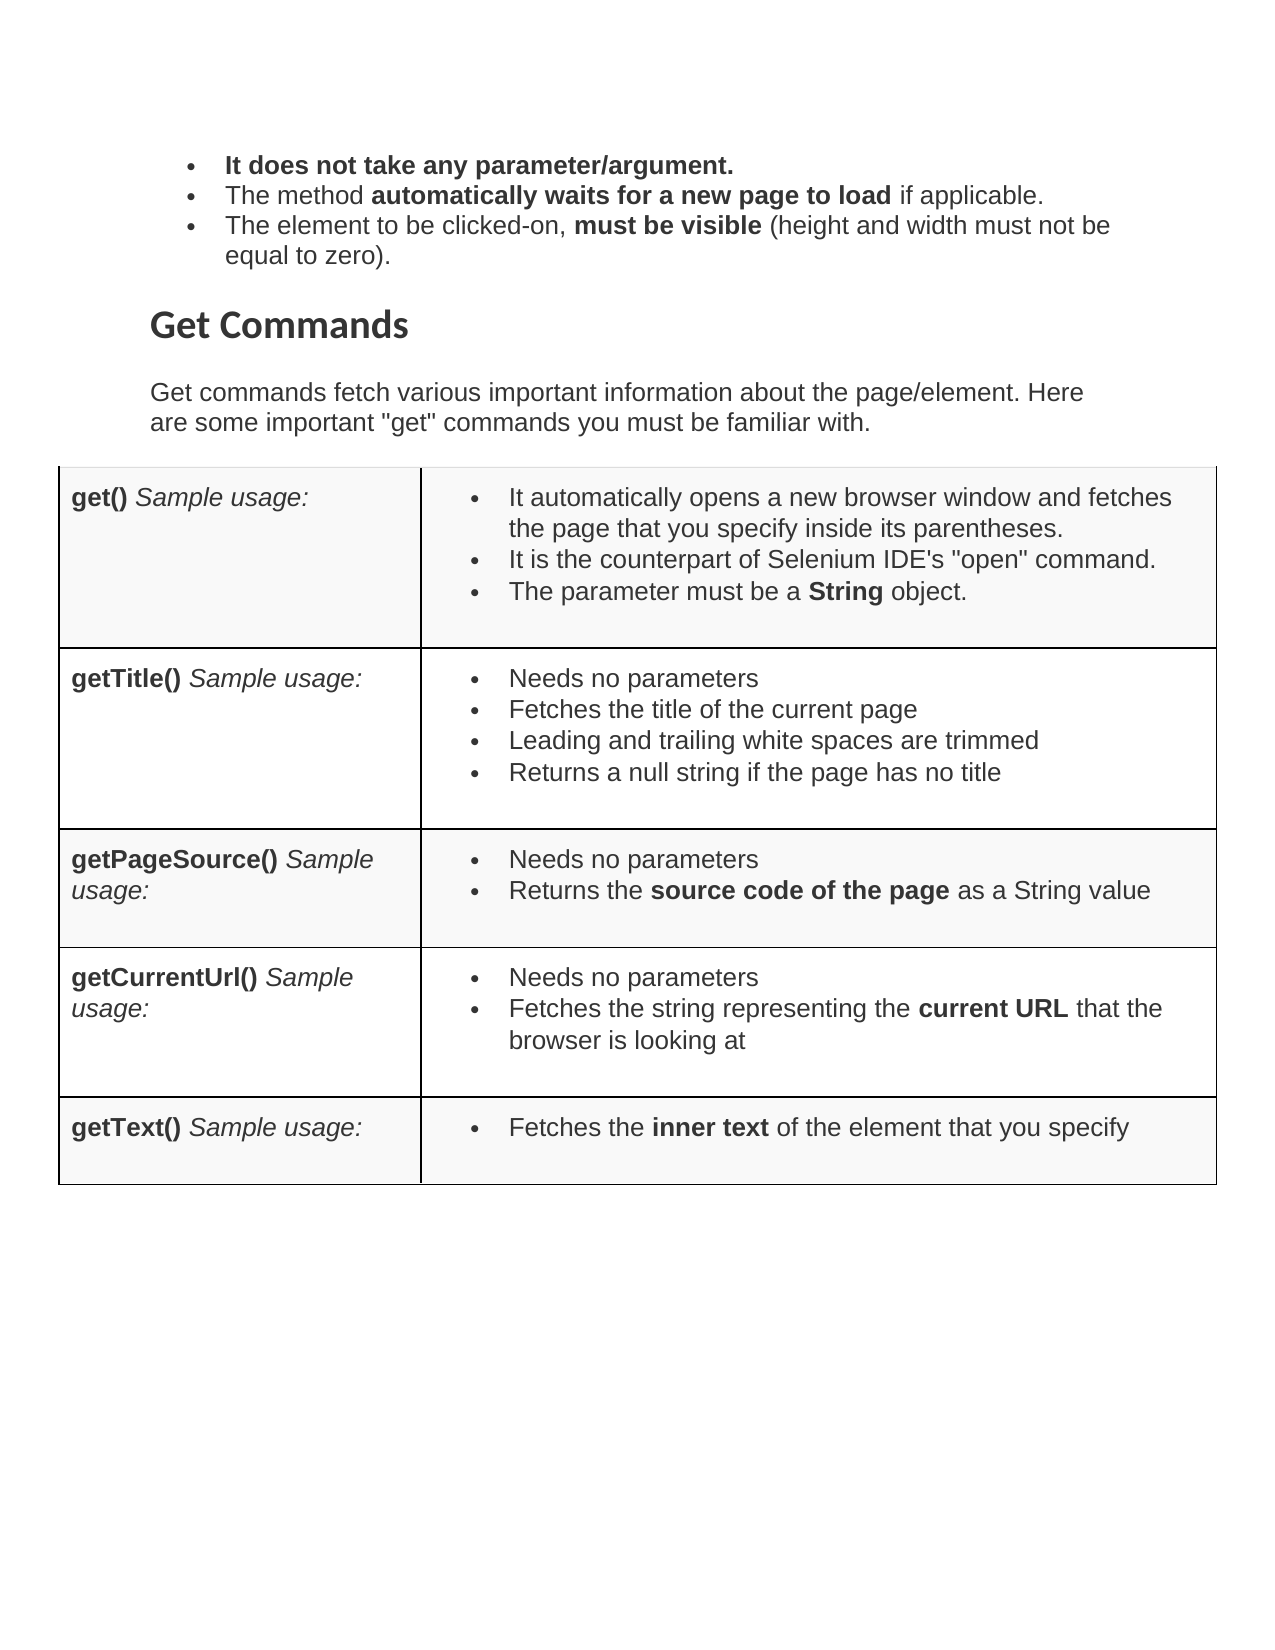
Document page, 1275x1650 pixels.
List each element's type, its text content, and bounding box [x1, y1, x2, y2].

table_cell Needs no parameters Fetches the string representing the current URL that the browser is looking at [422, 948, 1216, 1096]
table_cell Needs no parameters Returns the source code of the page as a String value [422, 830, 1216, 947]
list The method automatically waits for a new page to load if applicable. [187, 180, 1125, 210]
table_cell getText() Sample usage: [60, 1098, 420, 1183]
table_cell getCurrentUrl() Sample usage: [60, 948, 420, 1096]
table_header It automatically opens a new browser window and fetches the page that you specify inside its parentheses. It is the counterpart of Selenium IDE's "open" command. The parameter must be a String object. [422, 468, 1216, 647]
table_cell Fetches the inner text of the element that you specify [422, 1098, 1216, 1183]
table_header get() Sample usage: [60, 468, 420, 647]
list The element to be clicked-on, must be visible (height and width must not be equal to zero). [187, 210, 1125, 269]
text Get commands fetch various important information about the page/element. Here are some important "get" commands you must be familiar with. [150, 377, 1125, 437]
table_cell getTitle() Sample usage: [60, 649, 420, 828]
table_cell Needs no parameters Fetches the title of the current page Leading and trailing white spaces are trimmed Returns a null string if the page has no title [422, 649, 1216, 828]
table_cell getPageSource() Sample usage: [60, 830, 420, 947]
list It does not take any parameter/argument. [187, 150, 1125, 180]
text Get Commands [150, 299, 1125, 348]
